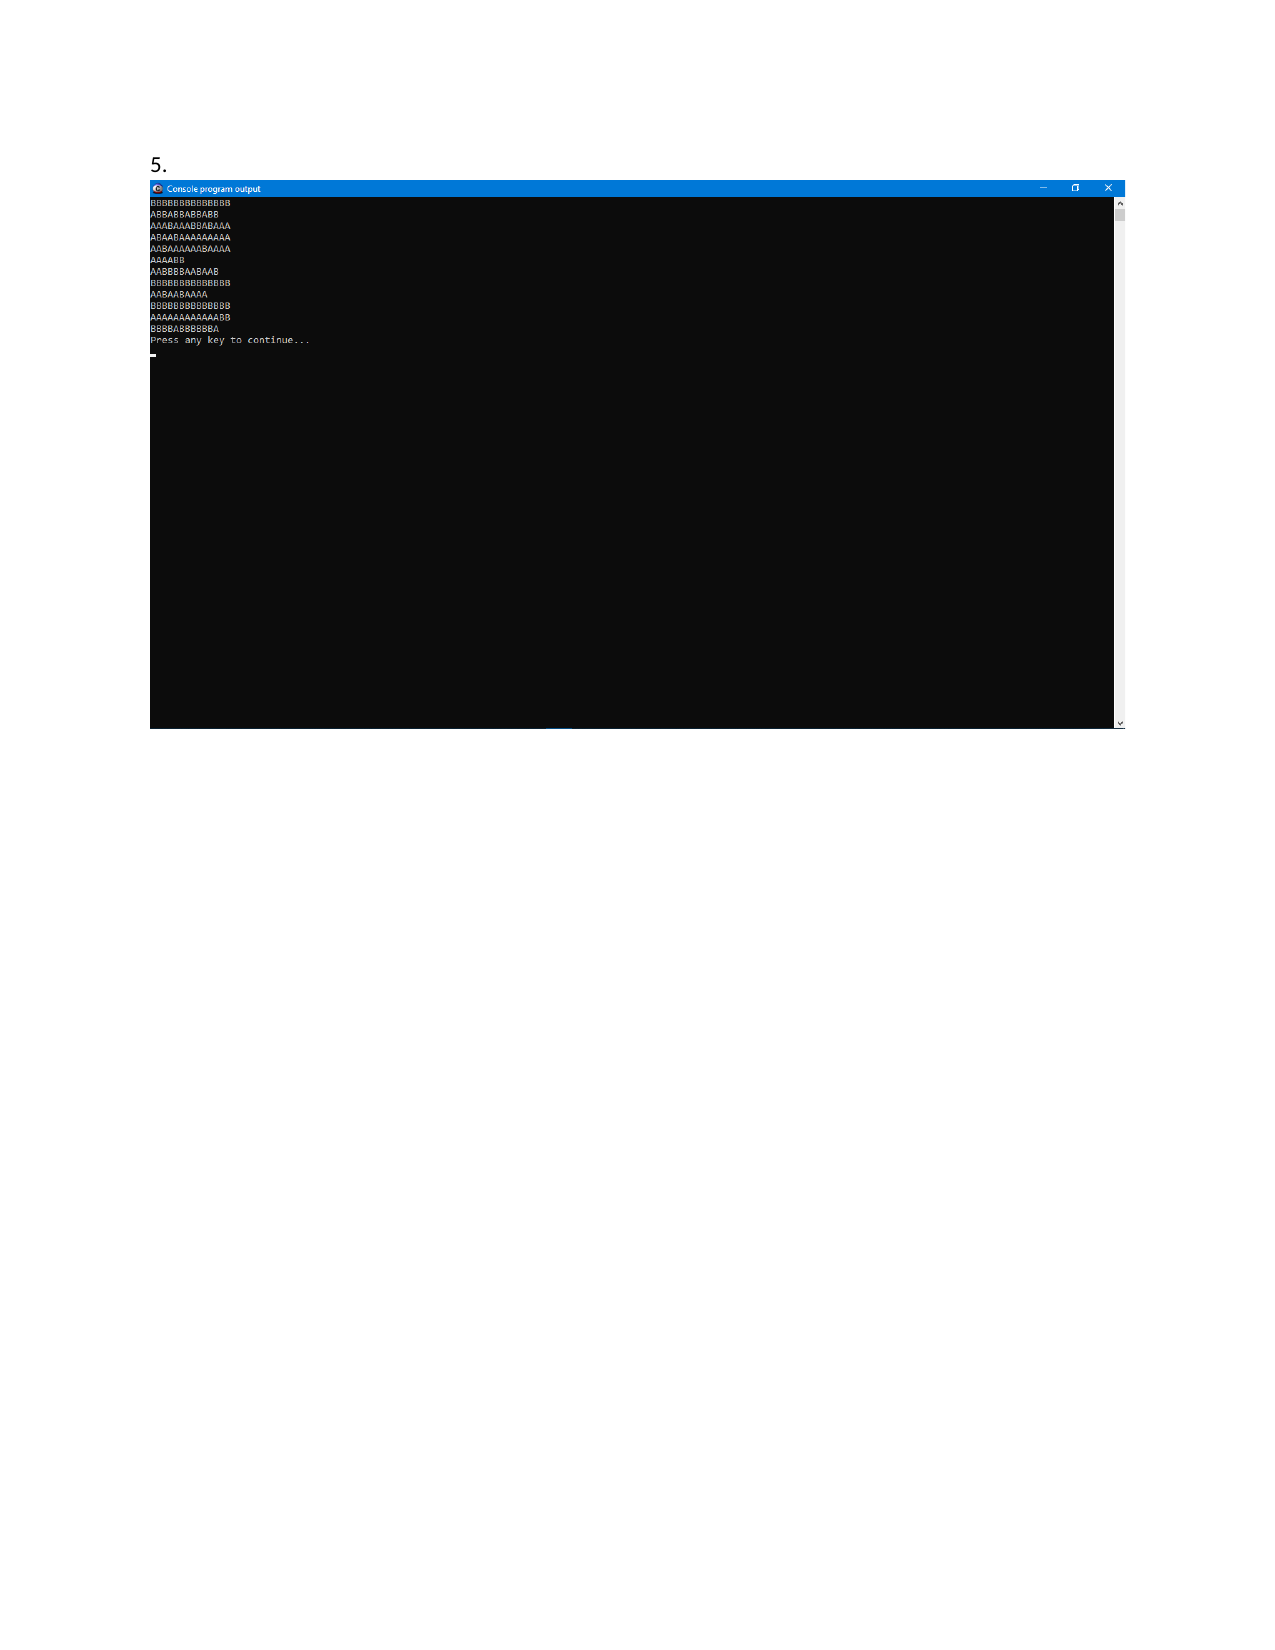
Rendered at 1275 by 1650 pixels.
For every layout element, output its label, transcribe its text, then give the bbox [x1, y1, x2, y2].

picture [150, 180, 1125, 729]
text 5. [150, 150, 1125, 180]
